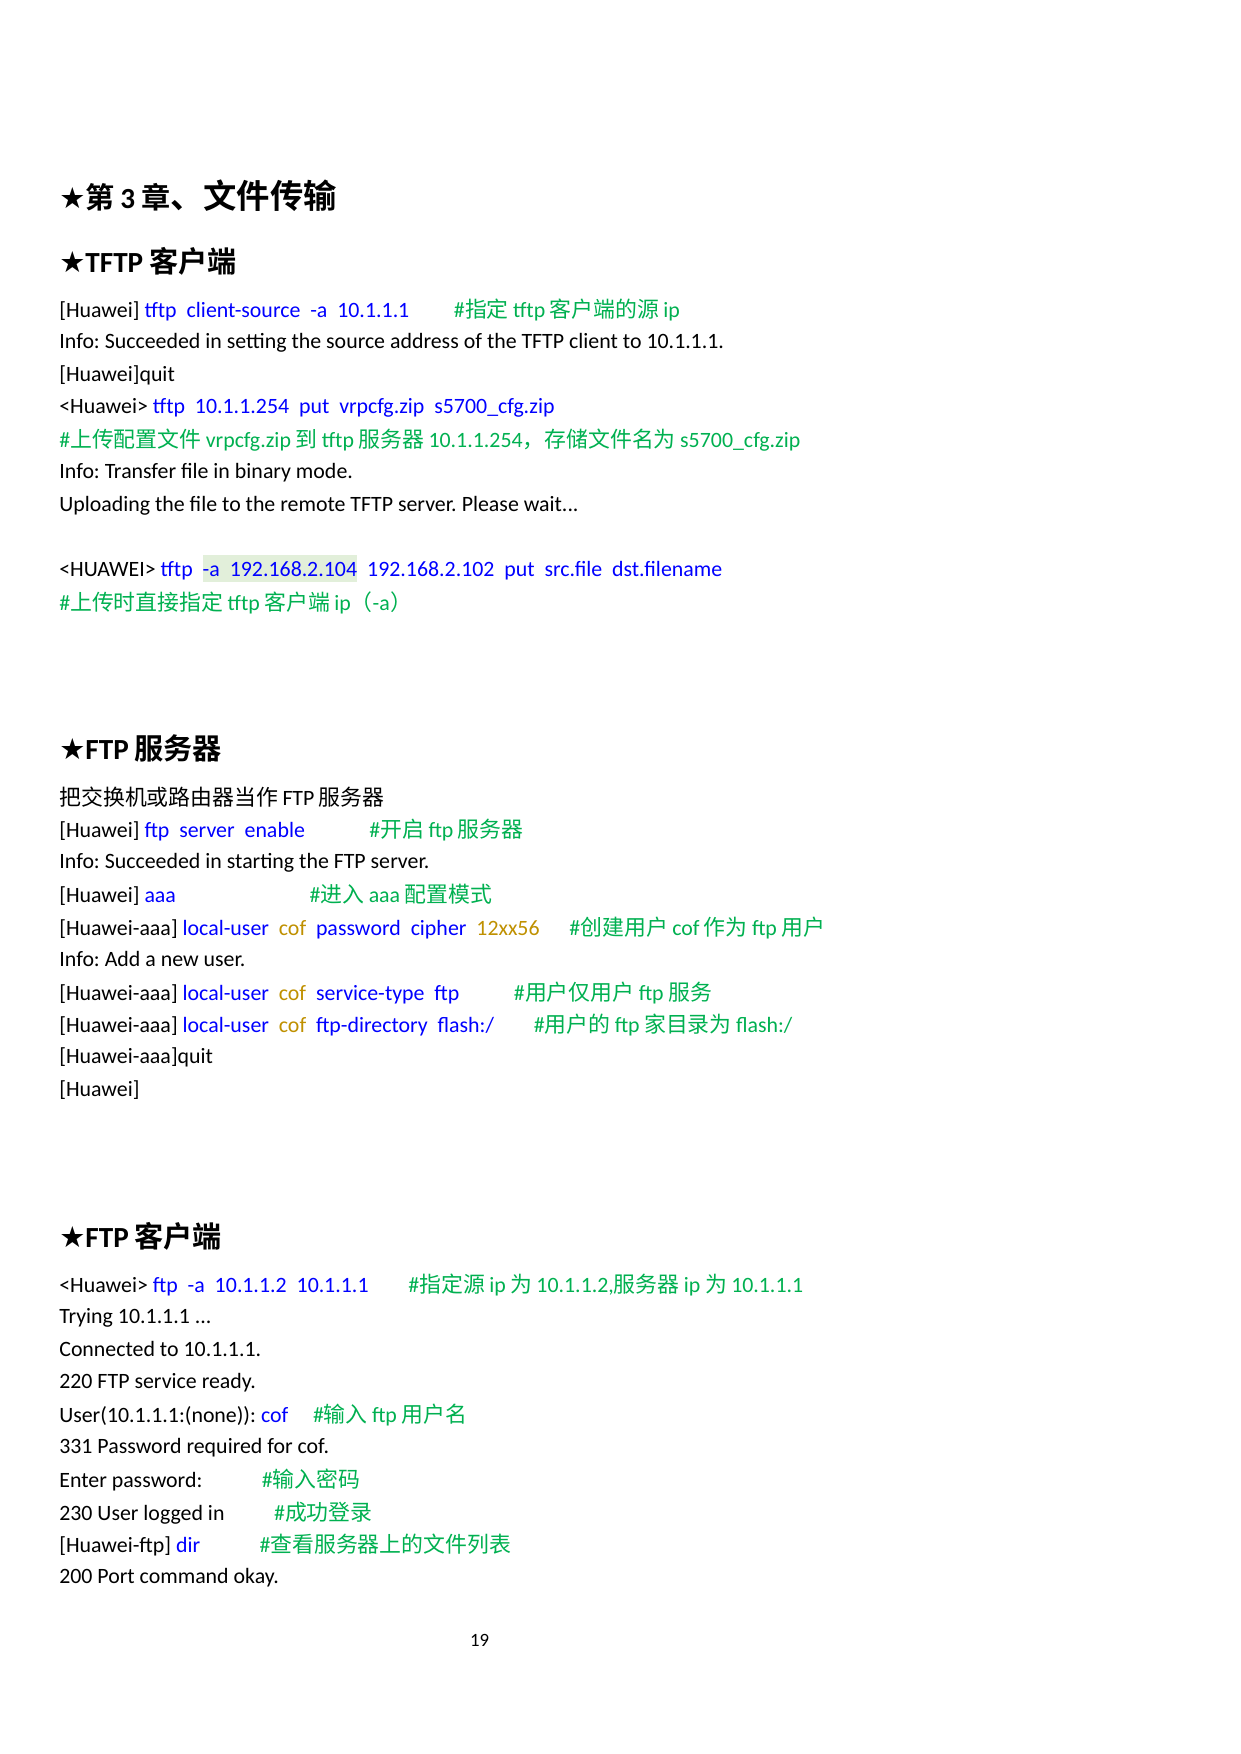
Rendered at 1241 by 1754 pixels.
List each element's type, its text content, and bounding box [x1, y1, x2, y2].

text ★TFTP客户端 [59, 227, 1181, 292]
text Info: Succeeded in setting the source address of the TFTP client to 10.1.1.1. [59, 324, 1181, 357]
text User(10.1.1.1:(none)): cof #输入ftp用户名 [59, 1397, 1181, 1429]
text <Huawei> tftp 10.1.1.254 put vrpcfg.zip s5700_cfg.zip [59, 389, 1181, 422]
text ★FTP服务器 [59, 714, 1181, 779]
text [Huawei] tftp client-source -a 10.1.1.1 #指定tftp客户端的源ip [59, 292, 1181, 324]
text Uploading the file to the remote TFTP server. Please wait... [59, 487, 1181, 519]
text Enter password: #输入密码 [59, 1462, 1181, 1494]
text 331 Password required for cof. [59, 1429, 1181, 1462]
text <Huawei> ftp -a 10.1.1.2 10.1.1.1 #指定源ip为10.1.1.2,服务器ip为10.1.1.1 [59, 1267, 1181, 1299]
text 200 Port command okay. [59, 1559, 1181, 1592]
text Info: Succeeded in starting the FTP server. [59, 844, 1181, 877]
text [Huawei-aaa] local-user cof service-type ftp #用户仅用户ftp服务 [59, 974, 1181, 1007]
text Connected to 10.1.1.1. [59, 1332, 1181, 1364]
text <HUAWEI> tftp -a 192.168.2.104 192.168.2.102 put src.file dst.filename [59, 552, 1181, 584]
text ★FTP客户端 [59, 1202, 1181, 1267]
text #上传时直接指定tftp客户端ip（-a） [59, 584, 1181, 617]
text Info: Add a new user. [59, 942, 1181, 974]
text [Huawei-aaa] local-user cof ftp-directory flash:/ #用户的ftp家目录为flash:/ [59, 1007, 1181, 1039]
text 把交换机或路由器当作FTP服务器 [59, 779, 1181, 812]
text [Huawei-ftp] dir #查看服务器上的文件列表 [59, 1527, 1181, 1559]
text [Huawei] aaa #进入aaa配置模式 [59, 877, 1181, 909]
text [Huawei] [59, 1072, 1181, 1104]
text [Huawei-aaa] local-user cof password cipher 12xx56 #创建用户cof作为ftp用户 [59, 909, 1181, 942]
text #上传配置文件vrpcfg.zip到tftp服务器10.1.1.254，存储文件名为s5700_cfg.zip [59, 422, 1181, 454]
text [Huawei] ftp server enable #开启ftp服务器 [59, 812, 1181, 844]
text Info: Transfer file in binary mode. [59, 454, 1181, 487]
text [Huawei]quit [59, 357, 1181, 389]
text Trying 10.1.1.1 ... [59, 1299, 1181, 1332]
text 230 User logged in #成功登录 [59, 1494, 1181, 1527]
text [Huawei-aaa]quit [59, 1039, 1181, 1072]
text ★第3章、文件传输 [59, 162, 1181, 227]
text 220 FTP service ready. [59, 1364, 1181, 1397]
